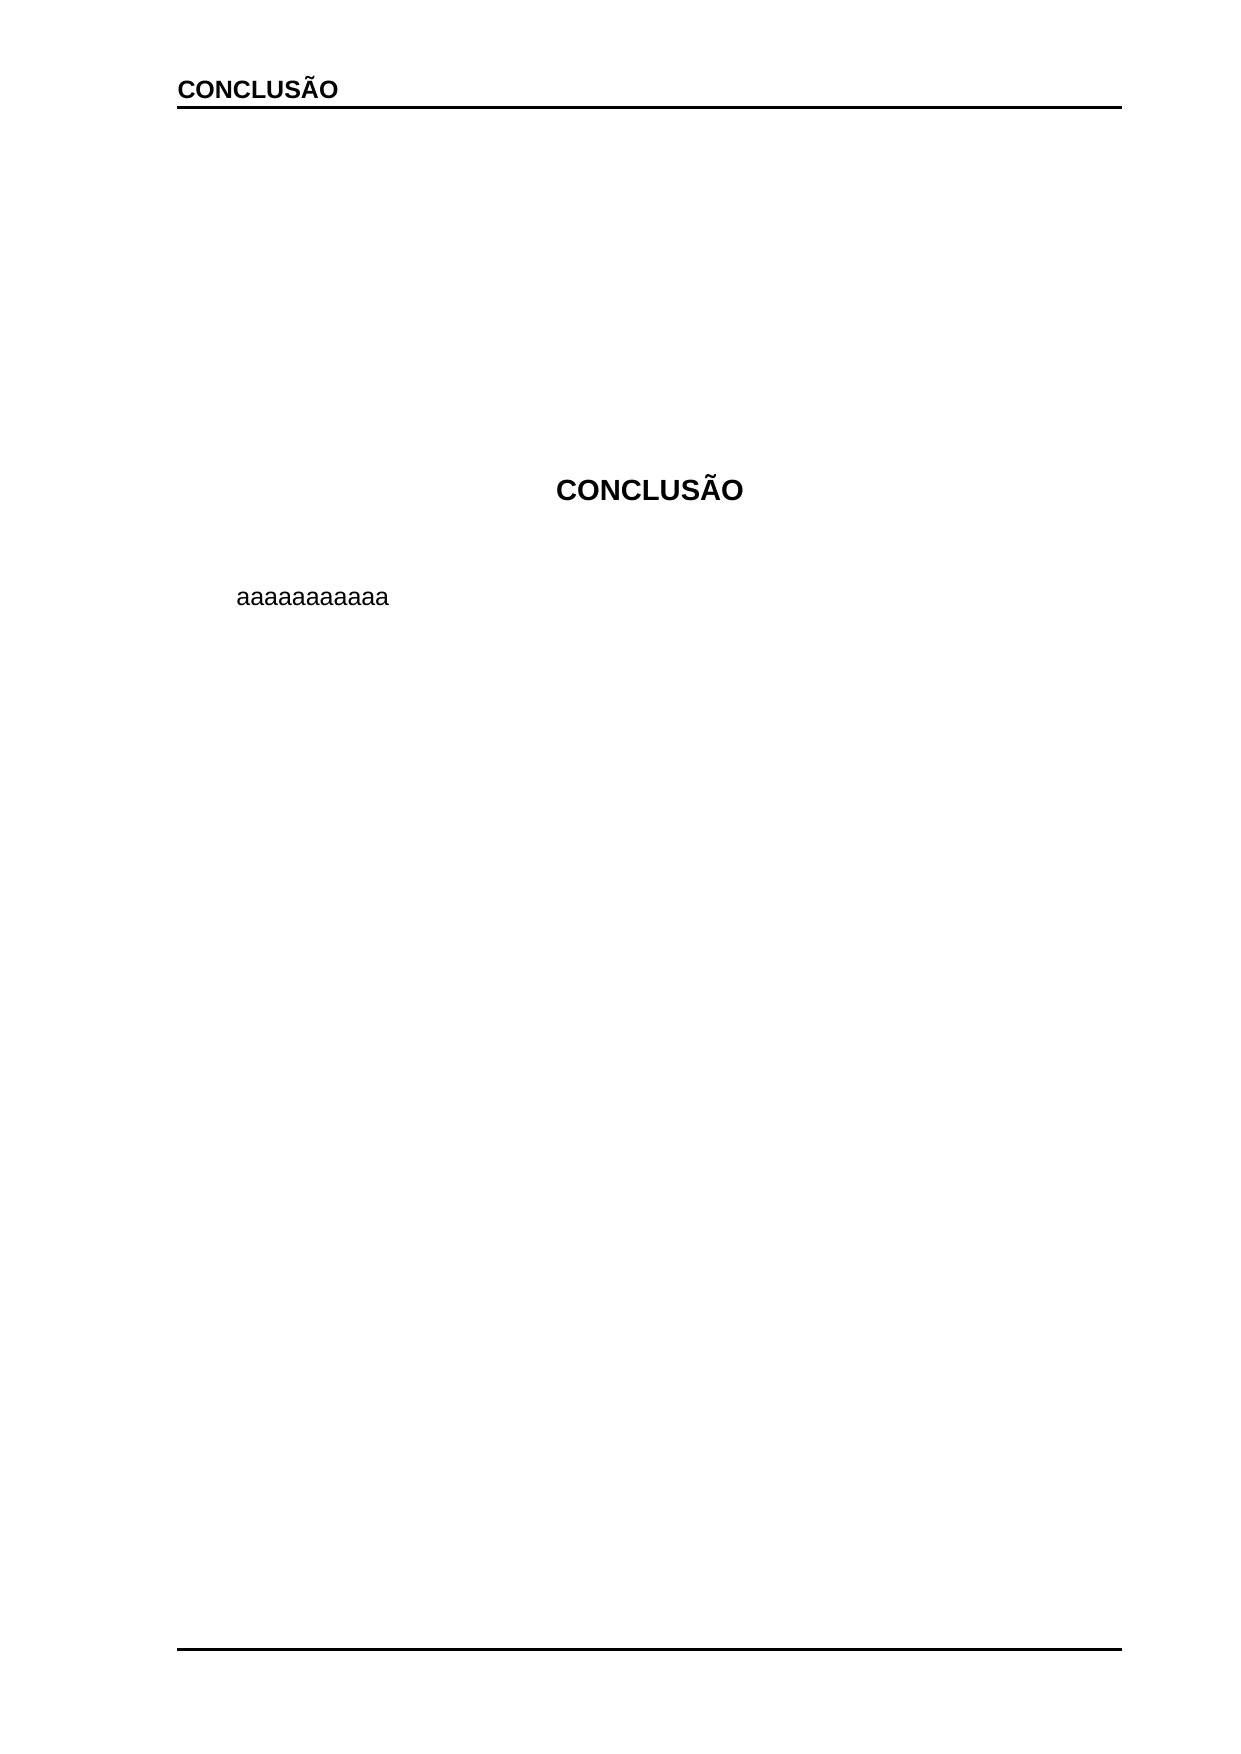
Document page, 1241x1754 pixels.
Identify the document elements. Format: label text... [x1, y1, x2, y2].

text aaaaaaaaaaa [177, 582, 1122, 611]
subtitle CONCLUSÃO [177, 472, 1122, 506]
